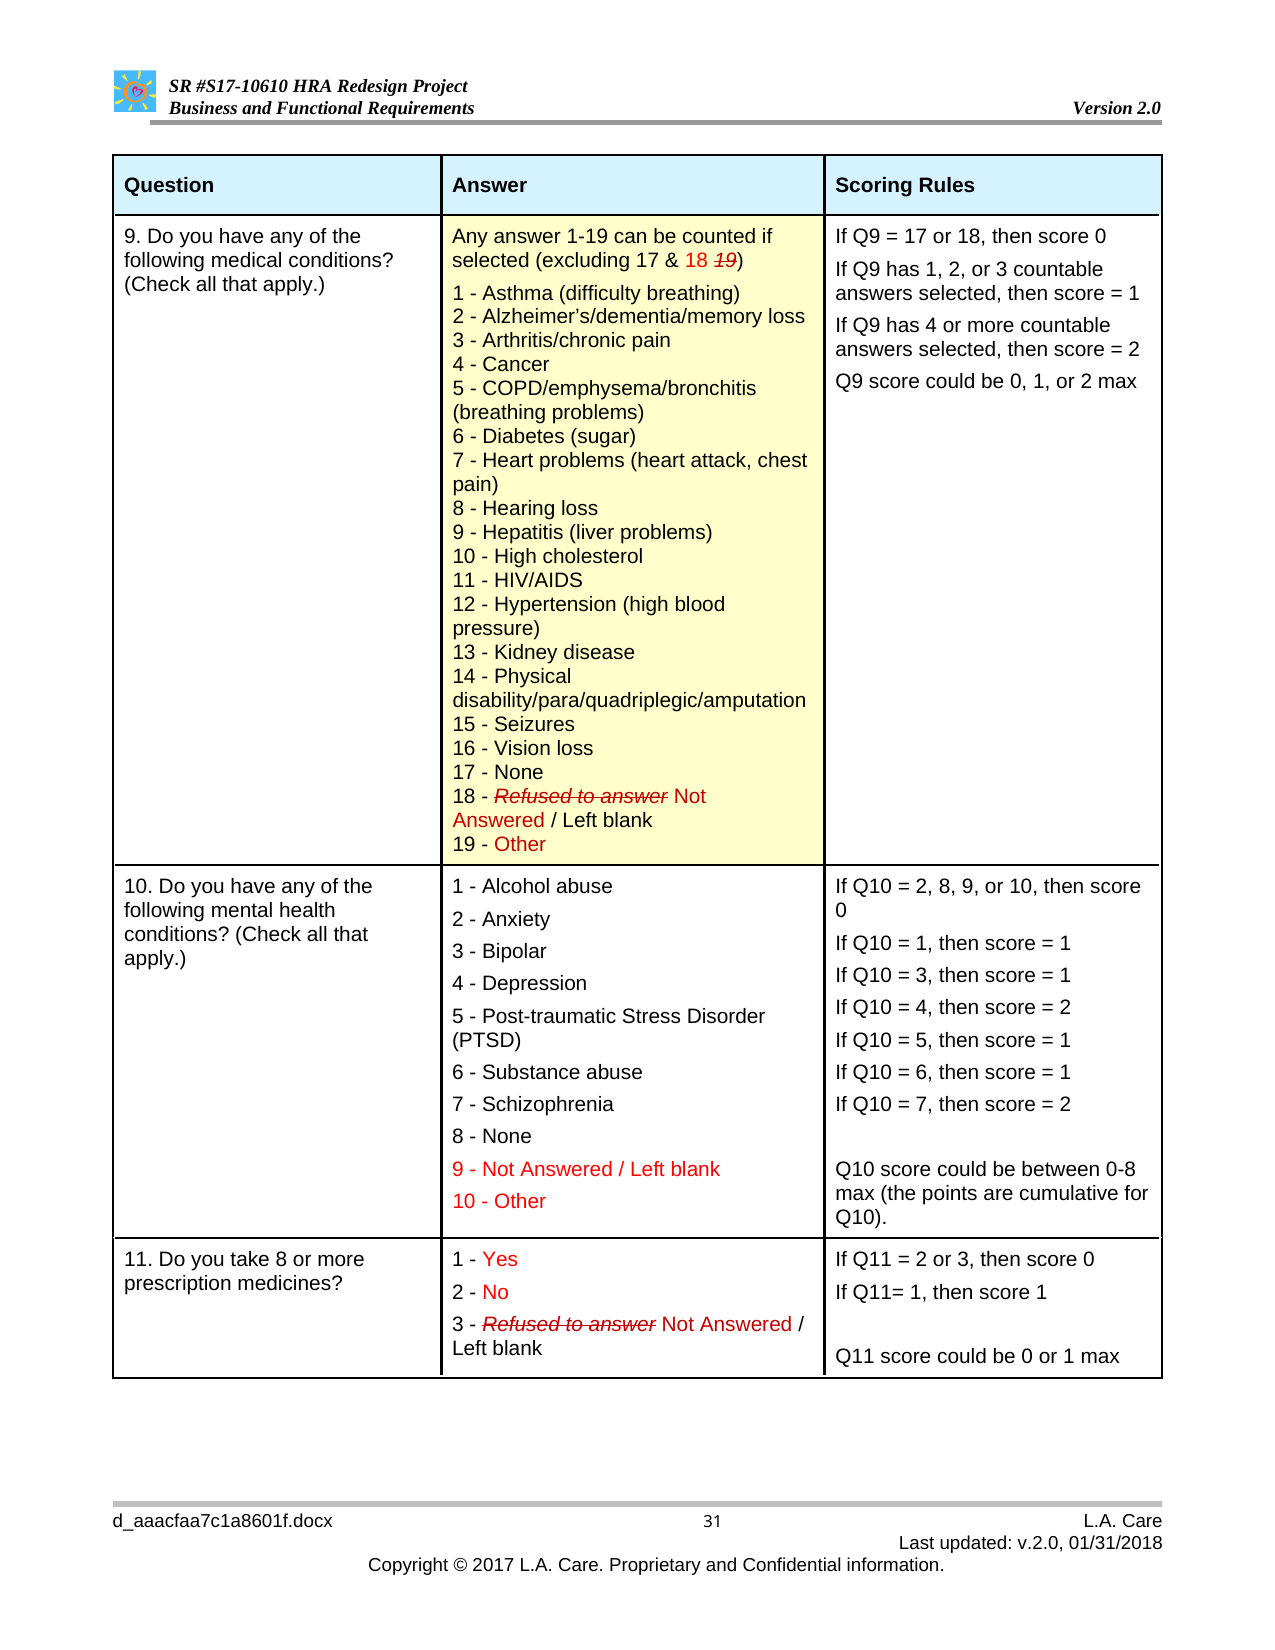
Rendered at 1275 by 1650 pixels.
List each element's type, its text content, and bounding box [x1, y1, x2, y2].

table_header Answer [443, 156, 823, 214]
table_header Scoring Rules [826, 156, 1161, 214]
table_cell If Q11 = 2 or 3, then score 0 If Q11= 1, then score 1 Q11 score could be 0 or 1 max [824, 1237, 1161, 1376]
table_cell 1 - Alcohol abuse 2 - Anxiety 3 - Bipolar 4 - Depression 5 - Post-traumatic Stress Disorder (PTSD) 6 - Substance abuse 7 - Schizophrenia 8 - None 9 - Not Answered / Left blank 10 - Other [443, 866, 823, 1237]
table_cell 9. Do you have any of the following medical conditions? (Check all that apply.) [114, 215, 440, 864]
table_header Question [114, 156, 440, 214]
table_cell 1 - Yes 2 - No 3 - Refused to answer Not Answered / Left blank [441, 1239, 824, 1376]
table_cell If Q10 = 2, 8, 9, or 10, then score 0 If Q10 = 1, then score = 1 If Q10 = 3, then score = 1 If Q10 = 4, then score = 2 If Q10 = 5, then score = 1 If Q10 = 6, then score = 1 If Q10 = 7, then score = 2 Q10 score could be between 0-8 max (the points are cumulative for Q10). [826, 864, 1161, 1237]
table_cell 10. Do you have any of the following mental health conditions? (Check all that apply.) [114, 865, 440, 1237]
table_cell 11. Do you take 8 or more prescription medicines? [114, 1239, 441, 1376]
table_cell If Q9 = 17 or 18, then score 0 If Q9 has 1, 2, or 3 countable answers selected, then score = 1 If Q9 has 4 or more countable answers selected, then score = 2 Q9 score could be 0, 1, or 2 max [826, 214, 1161, 864]
table_cell Any answer 1-19 can be counted if selected (excluding 17 & 18 19) 1 - Asthma (difficulty breathing) 2 - Alzheimer’s/dementia/memory loss 3 - Arthritis/chronic pain 4 - Cancer 5 - COPD/emphysema/bronchitis (breathing problems) 6 - Diabetes (sugar) 7 - Heart problems (heart attack, chest pain) 8 - Hearing loss 9 - Hepatitis (liver problems) 10 - High cholesterol 11 - HIV/AIDS 12 - Hypertension (high blood pressure) 13 - Kidney disease 14 - Physical disability/para/quadriplegic/amputation 15 - Seizures 16 - Vision loss 17 - None 18 - Refused to answer Not Answered / Left blank 19 - Other [443, 216, 823, 864]
